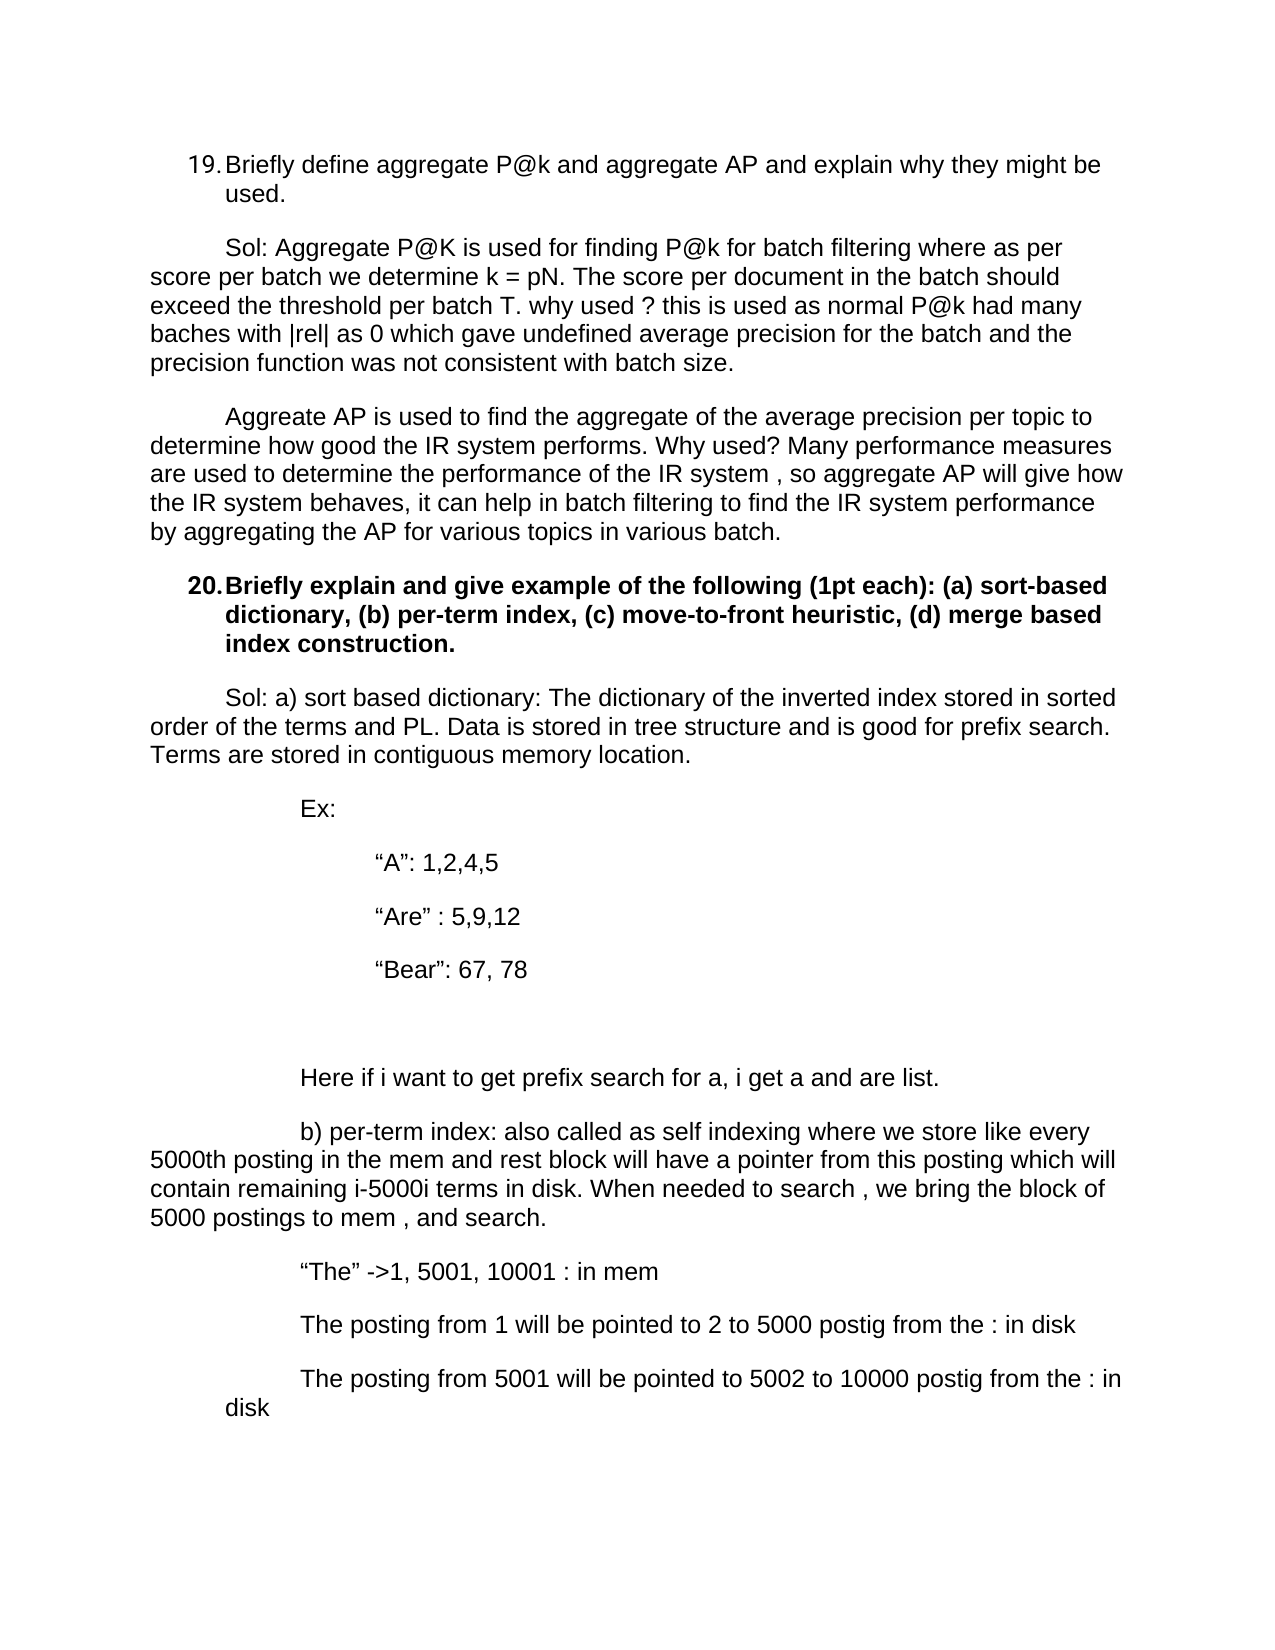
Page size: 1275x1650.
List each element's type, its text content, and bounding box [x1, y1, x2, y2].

list Briefly explain and give example of the following (1pt each): (a) sort-based dictionary, (b) per-term index, (c) move-to-front heuristic, (d) merge based index construction. [187, 571, 1125, 658]
text “The” ->1, 5001, 10001 : in mem [150, 1256, 1125, 1285]
text b) per-term index: also called as self indexing where we store like every 5000th posting in the mem and rest block will have a pointer from this posting which will contain remaining i-5000i terms in disk. When needed to search , we bring the block of 5000 postings to mem , and search. [150, 1116, 1125, 1231]
text Here if i want to get prefix search for a, i get a and are list. [150, 1063, 1125, 1091]
text “Bear”: 67, 78 [150, 955, 1125, 984]
list Briefly define aggregate P@k and aggregate AP and explain why they might be used. [187, 150, 1125, 208]
text “A”: 1,2,4,5 [150, 848, 1125, 876]
text Ex: [150, 794, 1125, 823]
text The posting from 5001 will be pointed to 5002 to 10000 postig from the : in disk [225, 1364, 1125, 1421]
text Sol: Aggregate P@K is used for finding P@k for batch filtering where as per score per batch we determine k = pN. The score per document in the batch should exceed the threshold per batch T. why used ? this is used as normal P@k had many baches with |rel| as 0 which gave undefined average precision for the batch and the precision function was not consistent with batch size. [150, 233, 1125, 377]
text “Are” : 5,9,12 [150, 901, 1125, 930]
text Aggreate AP is used to find the aggregate of the average precision per topic to determine how good the IR system performs. Why used? Many performance measures are used to determine the performance of the IR system , so aggregate AP will give how the IR system behaves, it can help in batch filtering to find the IR system performance by aggregating the AP for various topics in various batch. [150, 402, 1125, 546]
text The posting from 1 will be pointed to 2 to 5000 postig from the : in disk [150, 1310, 1125, 1339]
text Sol: a) sort based dictionary: The dictionary of the inverted index stored in sorted order of the terms and PL. Data is stored in tree structure and is good for prefix search. Terms are stored in contiguous memory location. [150, 683, 1125, 769]
